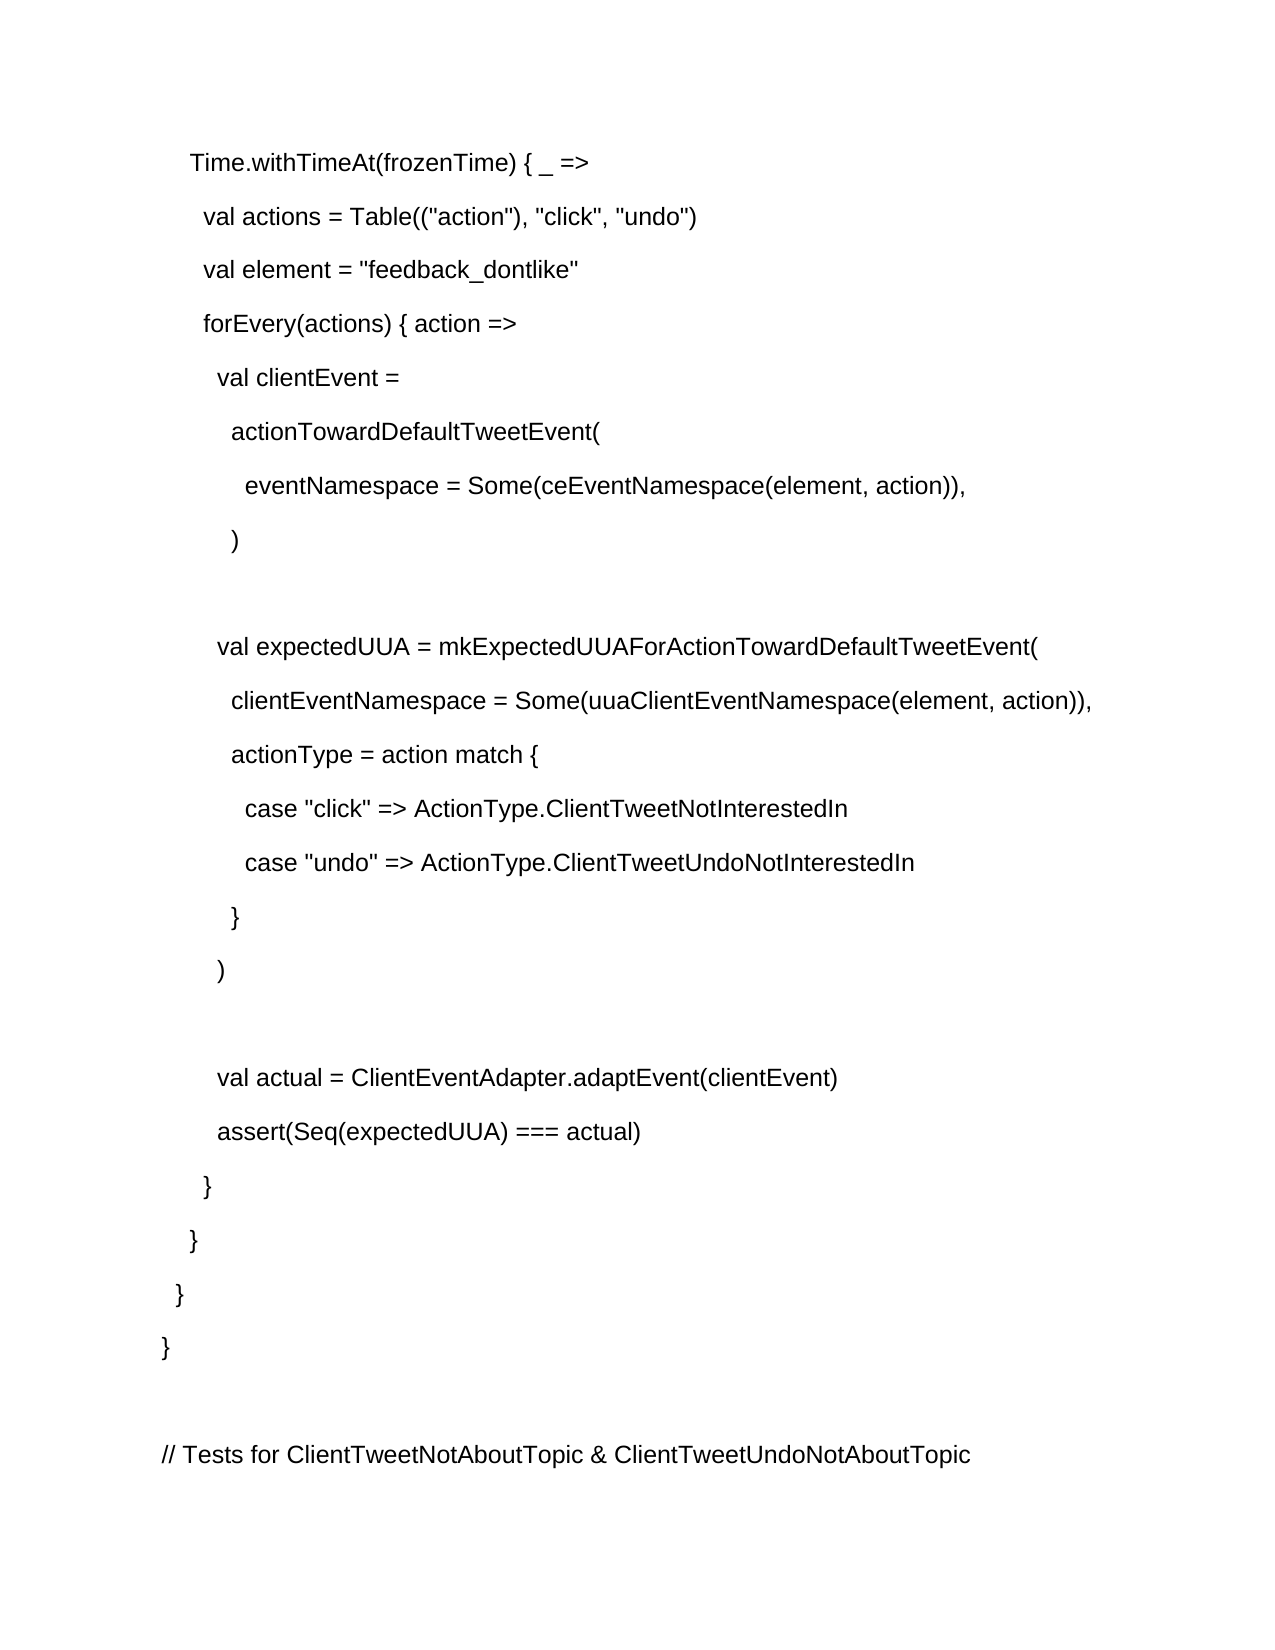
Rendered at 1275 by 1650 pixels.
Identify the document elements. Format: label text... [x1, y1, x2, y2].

text ) [148, 524, 1127, 553]
text } [148, 1171, 1127, 1199]
text ) [148, 955, 1127, 984]
text val actual = ClientEventAdapter.adaptEvent(clientEvent) [148, 1063, 1127, 1092]
text val element = "feedback_dontlike" [148, 255, 1127, 284]
text } [148, 902, 1127, 930]
text } [148, 1278, 1127, 1307]
text val expectedUUA = mkExpectedUUAForActionTowardDefaultTweetEvent( [148, 632, 1127, 661]
text case "click" => ActionType.ClientTweetNotInterestedIn [148, 794, 1127, 823]
text assert(Seq(expectedUUA) === actual) [148, 1117, 1127, 1146]
text case "undo" => ActionType.ClientTweetUndoNotInterestedIn [148, 848, 1127, 876]
text clientEventNamespace = Some(uuaClientEventNamespace(element, action)), [148, 686, 1127, 715]
text val actions = Table(("action"), "click", "undo") [148, 201, 1127, 230]
text forEvery(actions) { action => [148, 309, 1127, 338]
text actionTowardDefaultTweetEvent( [148, 417, 1127, 446]
text Time.withTimeAt(frozenTime) { _ => [148, 148, 1127, 176]
text actionType = action match { [148, 740, 1127, 769]
text } [148, 1225, 1127, 1253]
text } [148, 1332, 1127, 1361]
text val clientEvent = [148, 363, 1127, 392]
text // Tests for ClientTweetNotAboutTopic & ClientTweetUndoNotAboutTopic [148, 1440, 1127, 1469]
text eventNamespace = Some(ceEventNamespace(element, action)), [148, 471, 1127, 499]
